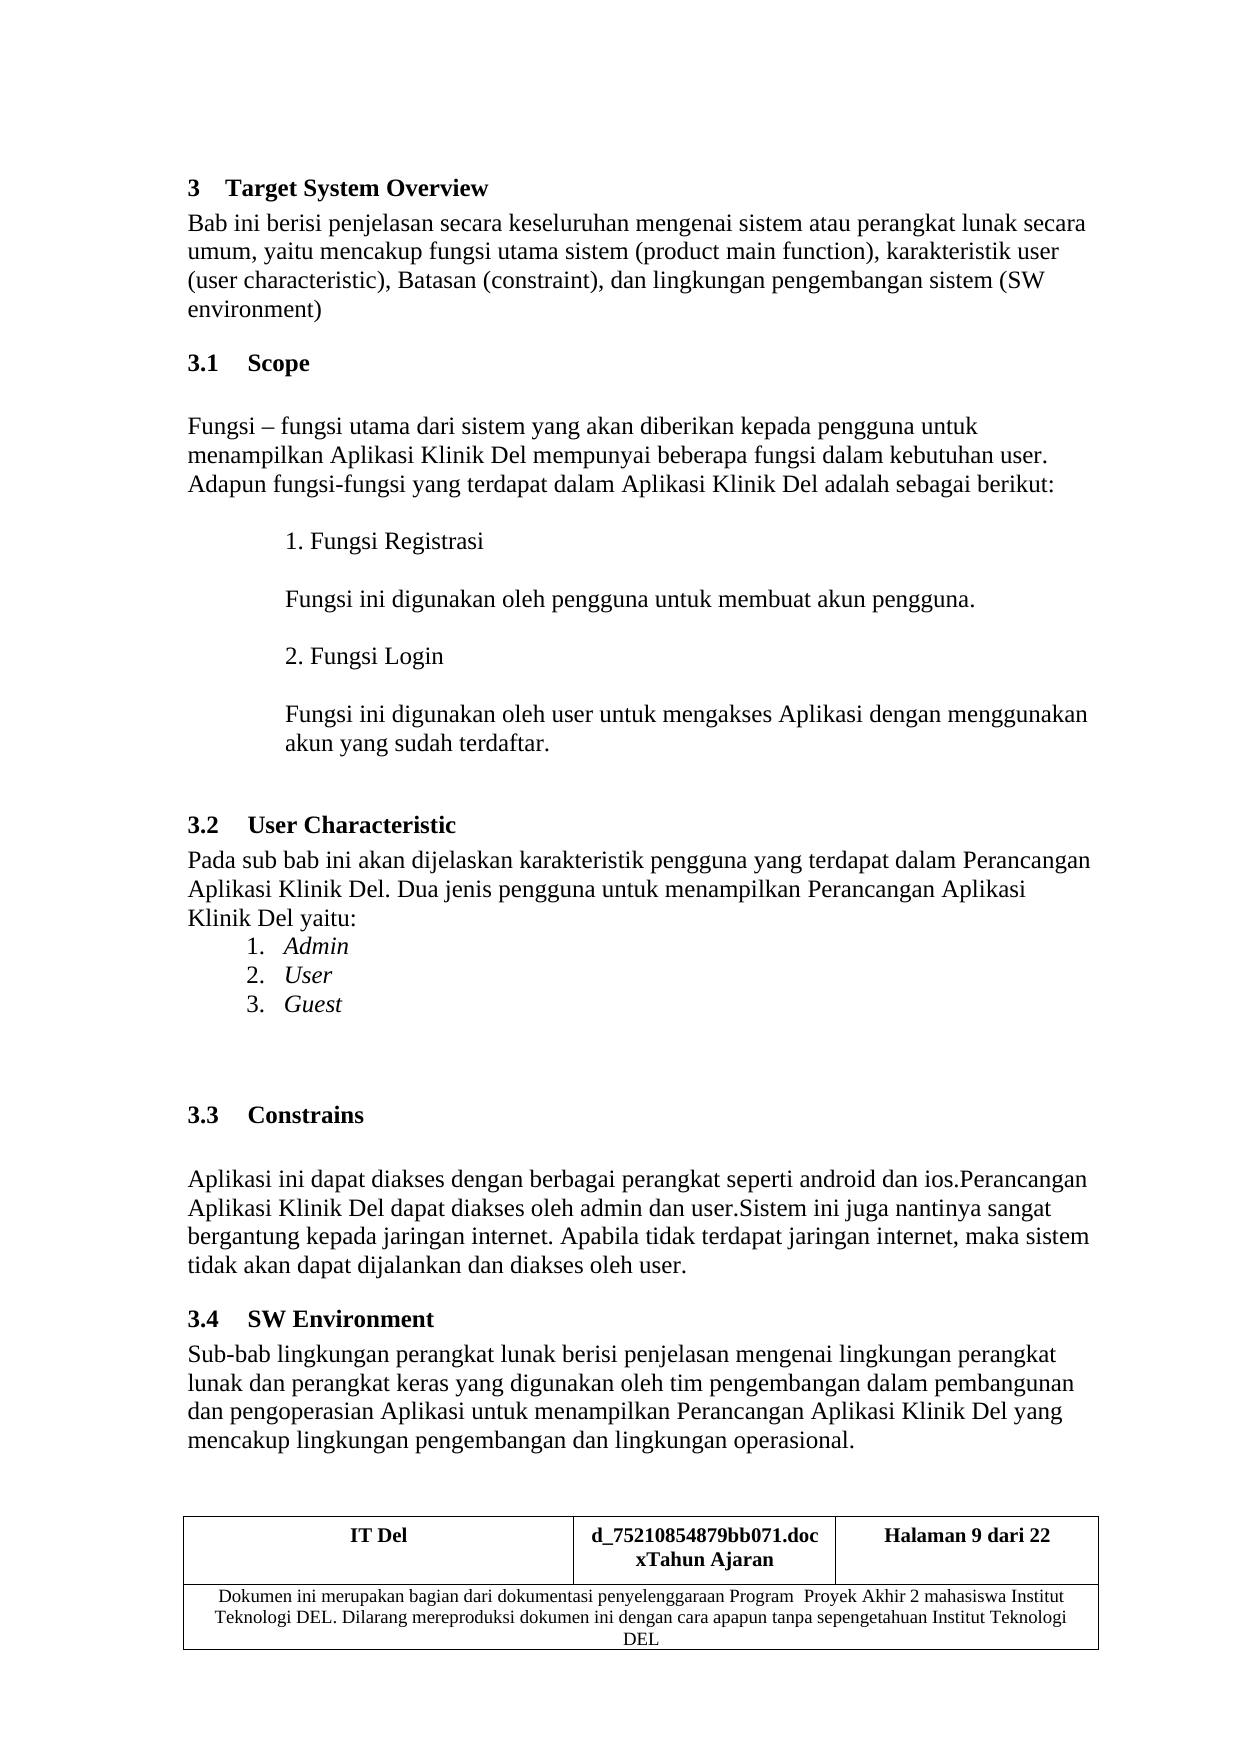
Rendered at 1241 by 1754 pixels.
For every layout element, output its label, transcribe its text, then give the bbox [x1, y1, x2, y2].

text 2. Fungsi Login [285, 641, 1092, 670]
subtitle Constrains [187, 1100, 1092, 1129]
text Bab ini berisi penjelasan secara keseluruhan mengenai sistem atau perangkat lunak secara umum, yaitu mencakup fungsi utama sistem (product main function), karakteristik user (user characteristic), Batasan (constraint), dan lingkungan pengembangan sistem (SW environment) [187, 208, 1092, 323]
subtitle Target System Overview [187, 173, 1092, 201]
text Fungsi ini digunakan oleh pengguna untuk membuat akun pengguna. [285, 584, 1092, 613]
list User [246, 960, 1092, 989]
text Fungsi ini digunakan oleh user untuk mengakses Aplikasi dengan menggunakan akun yang sudah terdaftar. [285, 699, 1092, 756]
text Sub-bab lingkungan perangkat lunak berisi penjelasan mengenai lingkungan perangkat lunak dan perangkat keras yang digunakan oleh tim pengembangan dalam pembangunan dan pengoperasian Aplikasi untuk menampilkan Perancangan Aplikasi Klinik Del yang mencakup lingkungan pengembangan dan lingkungan operasional. [187, 1339, 1092, 1454]
subtitle User Characteristic [187, 810, 1092, 839]
text Fungsi – fungsi utama dari sistem yang akan diberikan kepada pengguna untuk menampilkan Aplikasi Klinik Del mempunyai beberapa fungsi dalam kebutuhan user. Adapun fungsi-fungsi yang terdapat dalam Aplikasi Klinik Del adalah sebagai berikut: [187, 411, 1092, 498]
subtitle Scope [187, 348, 1092, 376]
text Aplikasi ini dapat diakses dengan berbagai perangkat seperti android dan ios.Perancangan Aplikasi Klinik Del dapat diakses oleh admin dan user.Sistem ini juga nantinya sangat bergantung kepada jaringan internet. Apabila tidak terdapat jaringan internet, maka sistem tidak akan dapat dijalankan dan diakses oleh user. [187, 1164, 1092, 1279]
text Pada sub bab ini akan dijelaskan karakteristik pengguna yang terdapat dalam Perancangan Aplikasi Klinik Del. Dua jenis pengguna untuk menampilkan Perancangan Aplikasi Klinik Del yaitu: [187, 845, 1092, 931]
subtitle SW Environment [187, 1304, 1092, 1333]
list Guest [246, 989, 1092, 1018]
text 1. Fungsi Registrasi [285, 526, 1092, 555]
list Admin [246, 931, 1092, 960]
